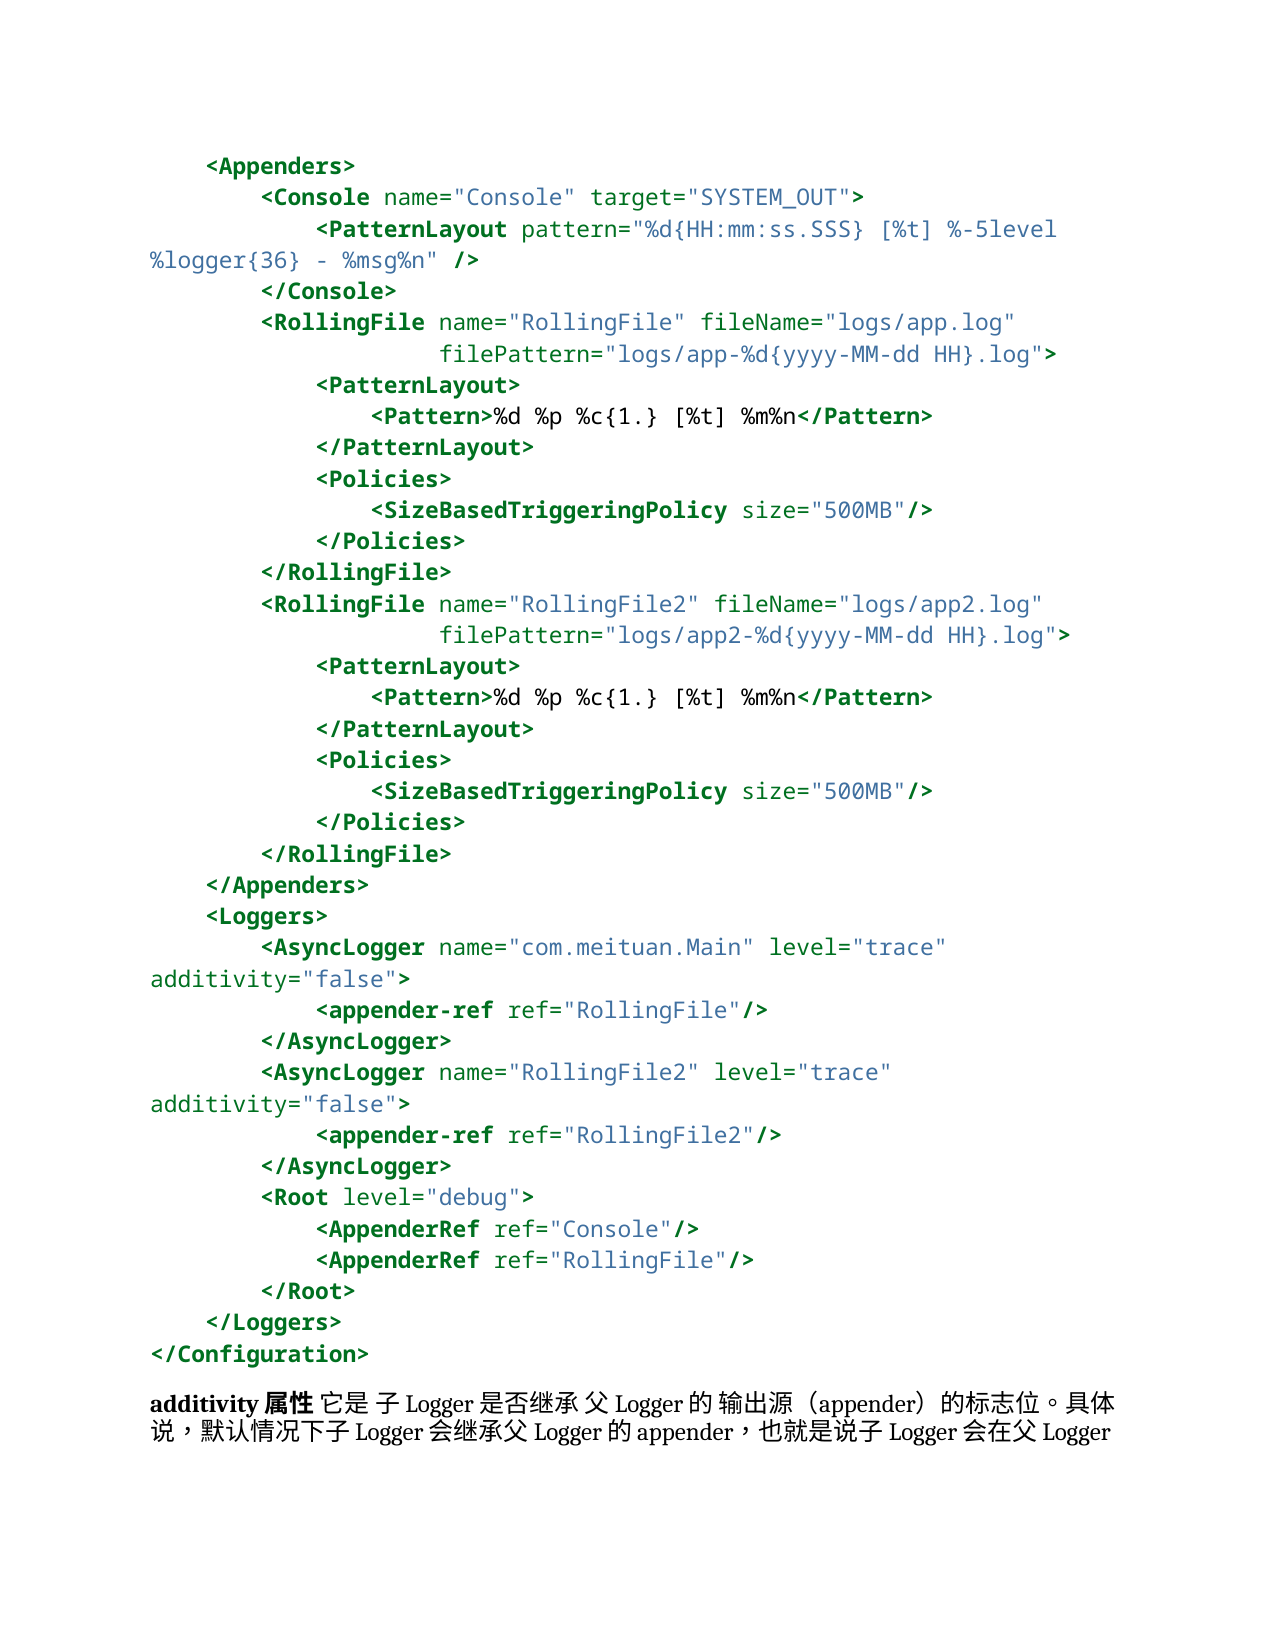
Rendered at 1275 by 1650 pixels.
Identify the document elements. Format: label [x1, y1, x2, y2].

text [150, 150, 1125, 1369]
text [150, 1389, 1125, 1447]
